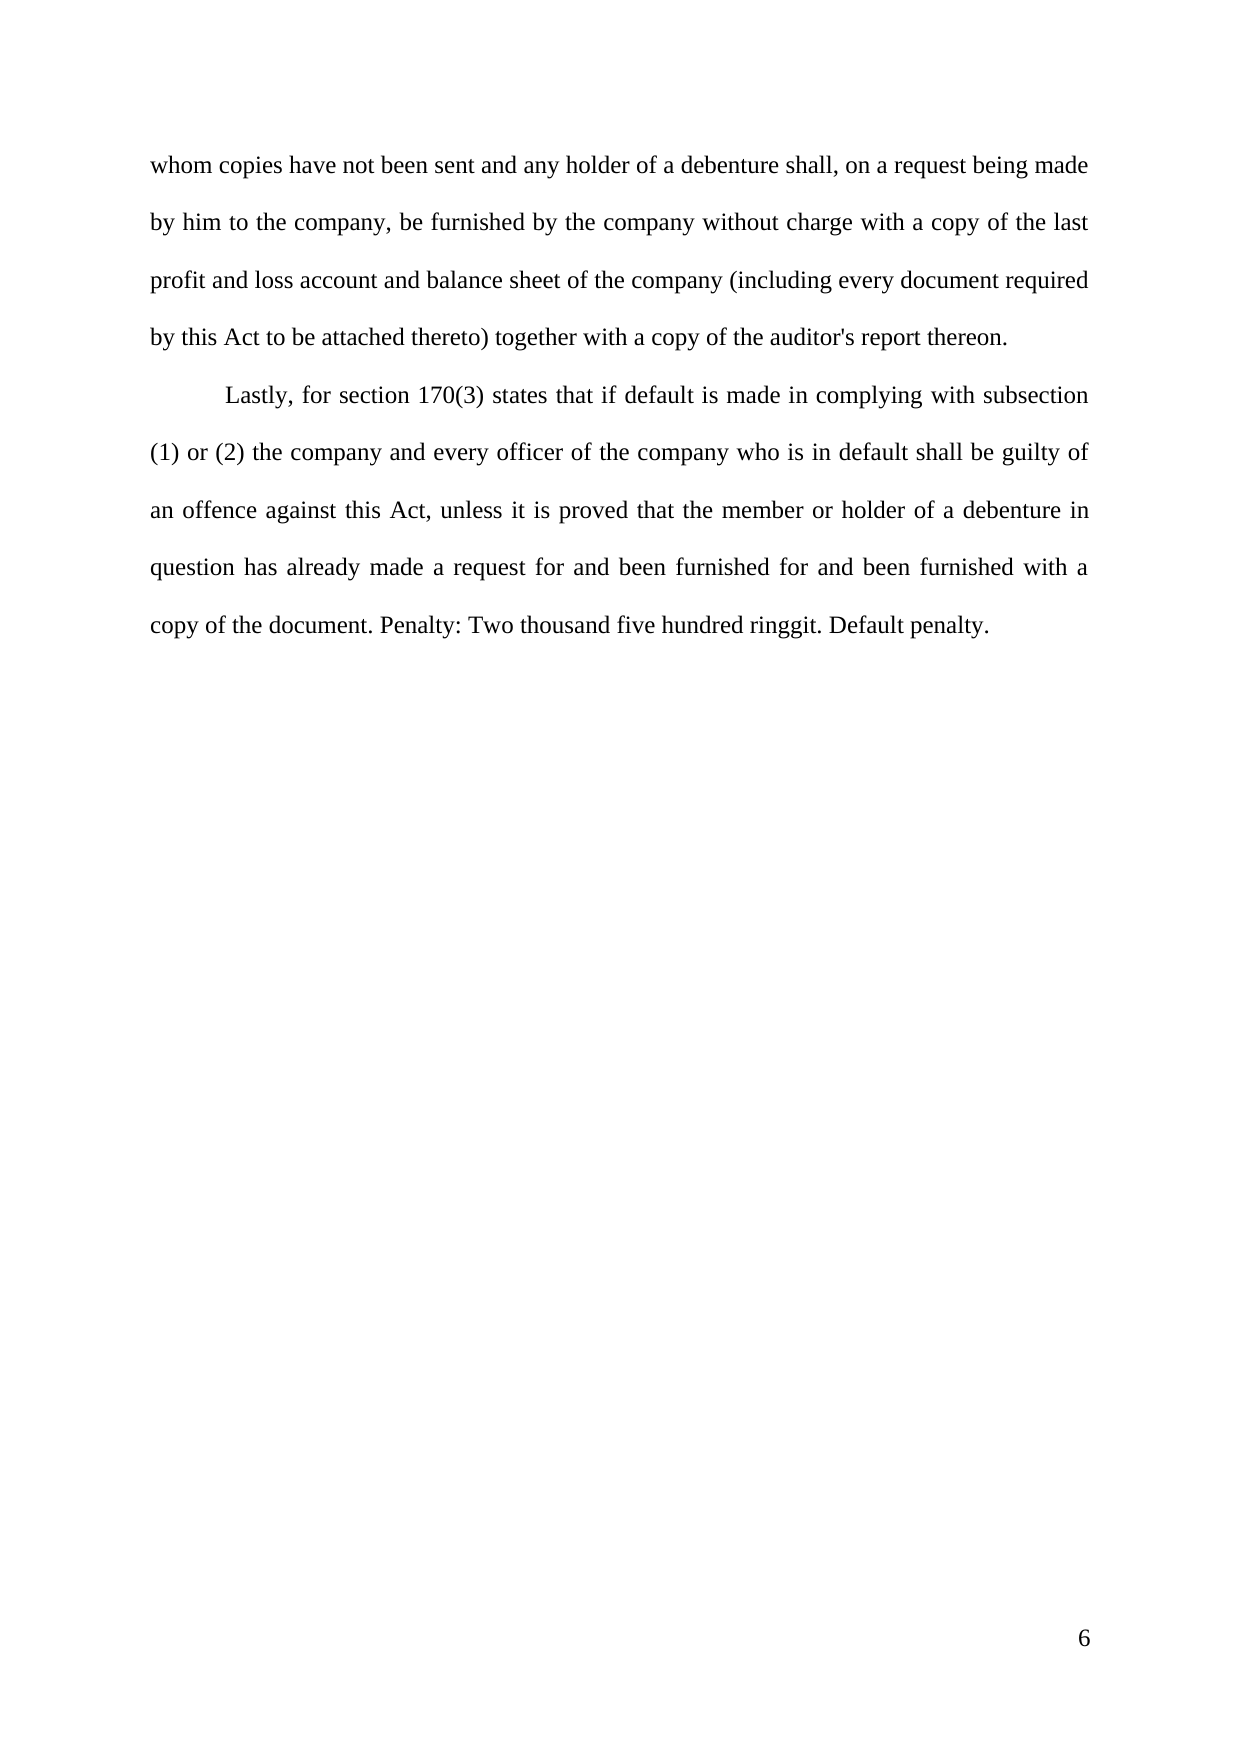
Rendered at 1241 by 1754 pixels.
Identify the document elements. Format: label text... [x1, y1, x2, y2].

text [150, 150, 1090, 351]
text Lastly, for section 170(3) states that if default is made in complying with subsection (1) or (2) the company and every officer of the company who is in default shall be guilty of an offence against this Act, unless it is proved that the member or holder of a debenture in question has already made a request for and been furnished for and been furnished with a copy of the document. Penalty: Two thousand five hundred ringgit. Default penalty. [150, 380, 1090, 639]
